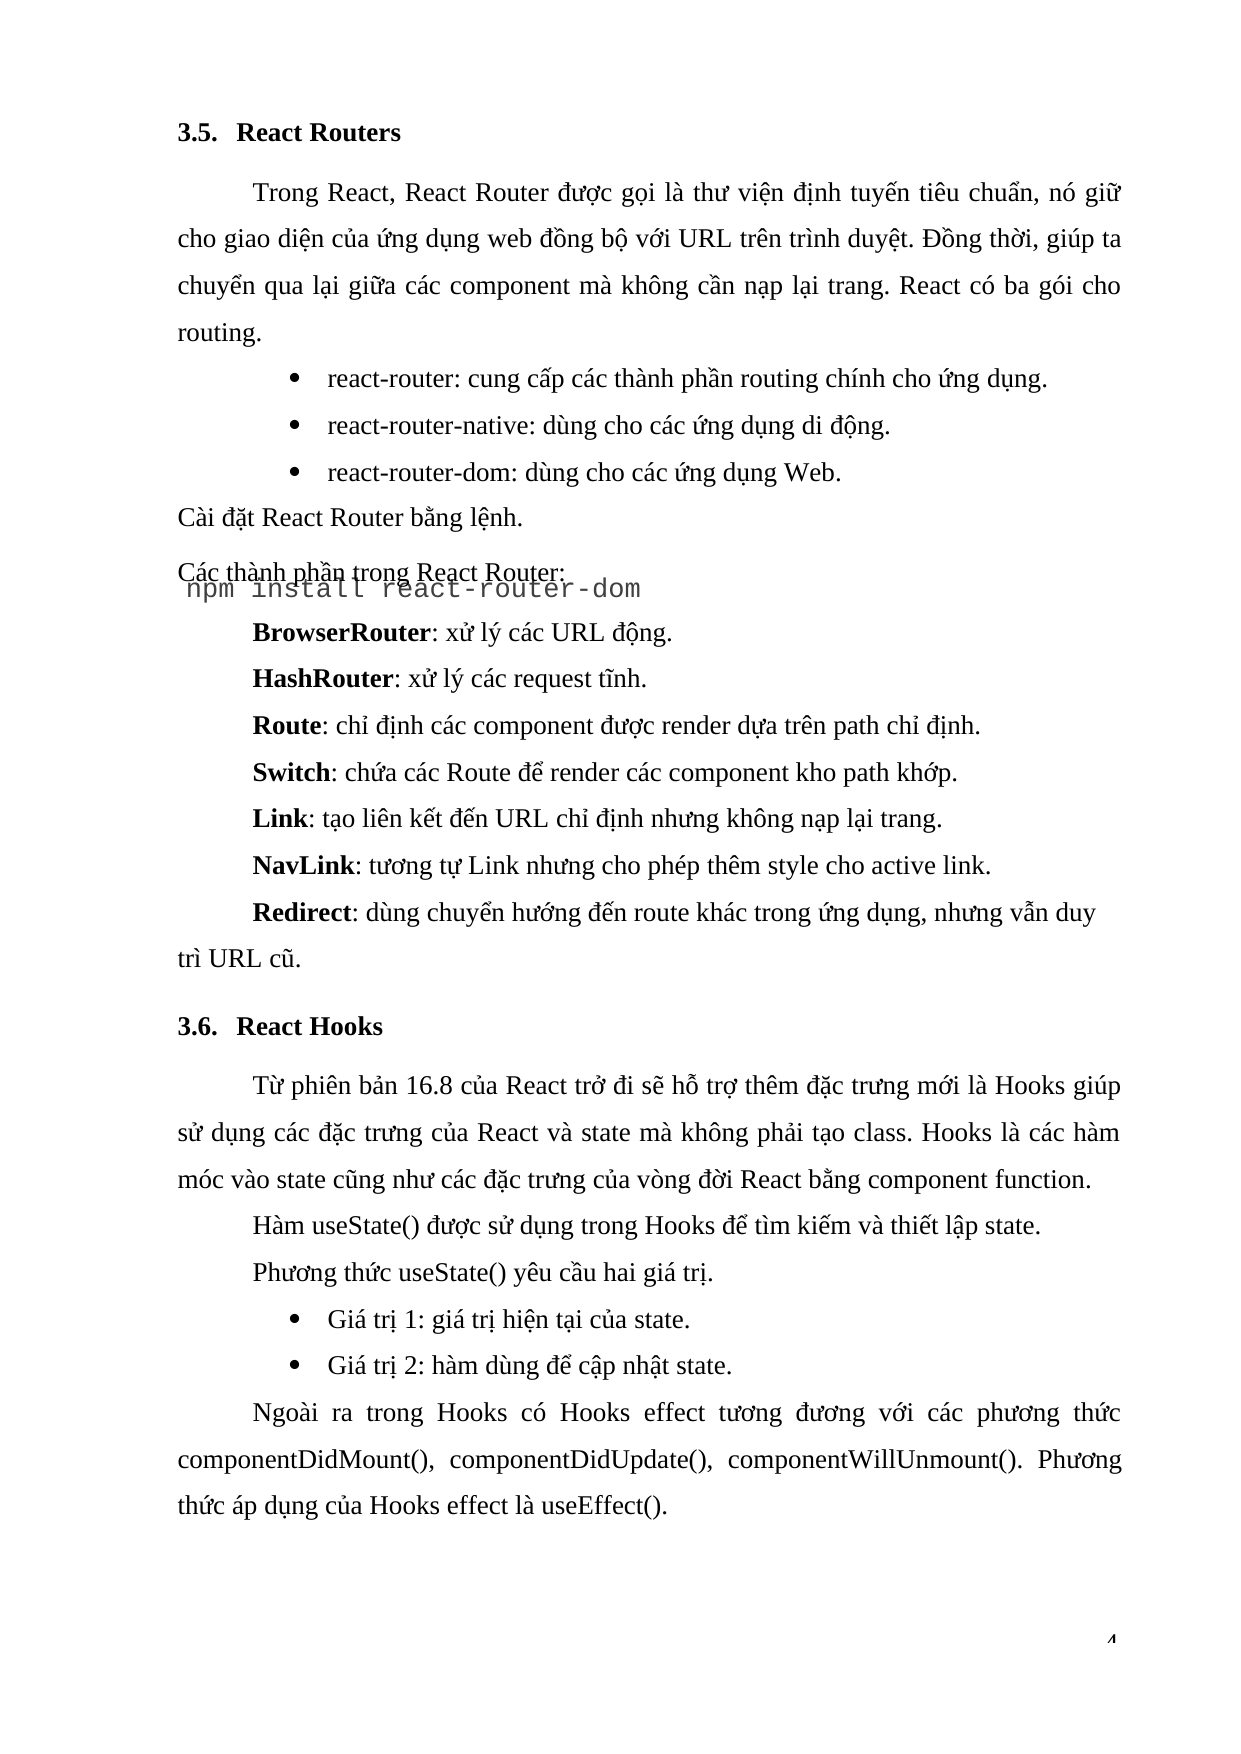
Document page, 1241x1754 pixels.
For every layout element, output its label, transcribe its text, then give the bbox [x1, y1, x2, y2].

list Giá trị 1: giá trị hiện tại của state. [290, 1303, 1165, 1334]
subtitle React Routers [177, 116, 1165, 147]
text Hàm useState() được sử dụng trong Hooks để tìm kiếm và thiết lập state. Phương thức useState() yêu cầu hai giá trị. [252, 1209, 1042, 1287]
text Route: chỉ định các component được render dựa trên path chỉ định. [252, 709, 1165, 740]
subtitle React Hooks [177, 1010, 1165, 1041]
text Ngoài ra trong Hooks có Hooks effect tương đương với các phương thức componentDidMount(), componentDidUpdate(), componentWillUnmount(). Phương thức áp dụng của Hooks effect là useEffect(). [177, 1396, 1123, 1521]
text Trong React, React Router được gọi là thư viện định tuyến tiêu chuẩn, nó giữ cho giao diện của ứng dụng web đồng bộ với URL trên trình duyệt. Đồng thời, giúp ta chuyển qua lại giữa các component mà không cần nạp lại trang. React có ba gói cho routing. [177, 176, 1122, 347]
text BrowserRouter: xử lý các URL động. [252, 616, 1165, 647]
text Các thành phần trong React Router: [177, 556, 1165, 588]
list react-router-dom: dùng cho các ứng dụng Web. Cài đặt React Router bằng lệnh. [177, 456, 842, 532]
list react-router-native: dùng cho các ứng dụng di động. [290, 409, 1165, 440]
list react-router: cung cấp các thành phần routing chính cho ứng dụng. [290, 362, 1165, 394]
text Switch: chứa các Route để render các component kho path khớp. Link: tạo liên kết đến URL chỉ định nhưng không nạp lại trang. NavLink: tương tự Link nhưng cho phép thêm style cho active link. [252, 756, 994, 880]
text HashRouter: xử lý các request tĩnh. [252, 662, 1165, 693]
list Giá trị 2: hàm dùng để cập nhật state. [290, 1349, 1165, 1381]
text Từ phiên bản 16.8 của React trở đi sẽ hỗ trợ thêm đặc trưng mới là Hooks giúp sử dụng các đặc trưng của React và state mà không phải tạo class. Hooks là các hàm móc vào state cũng như các đặc trưng của vòng đời React bằng component function. [177, 1069, 1122, 1194]
text Redirect: dùng chuyển hướng đến route khác trong ứng dụng, nhưng vẫn duy trì URL cũ. [177, 896, 1109, 974]
